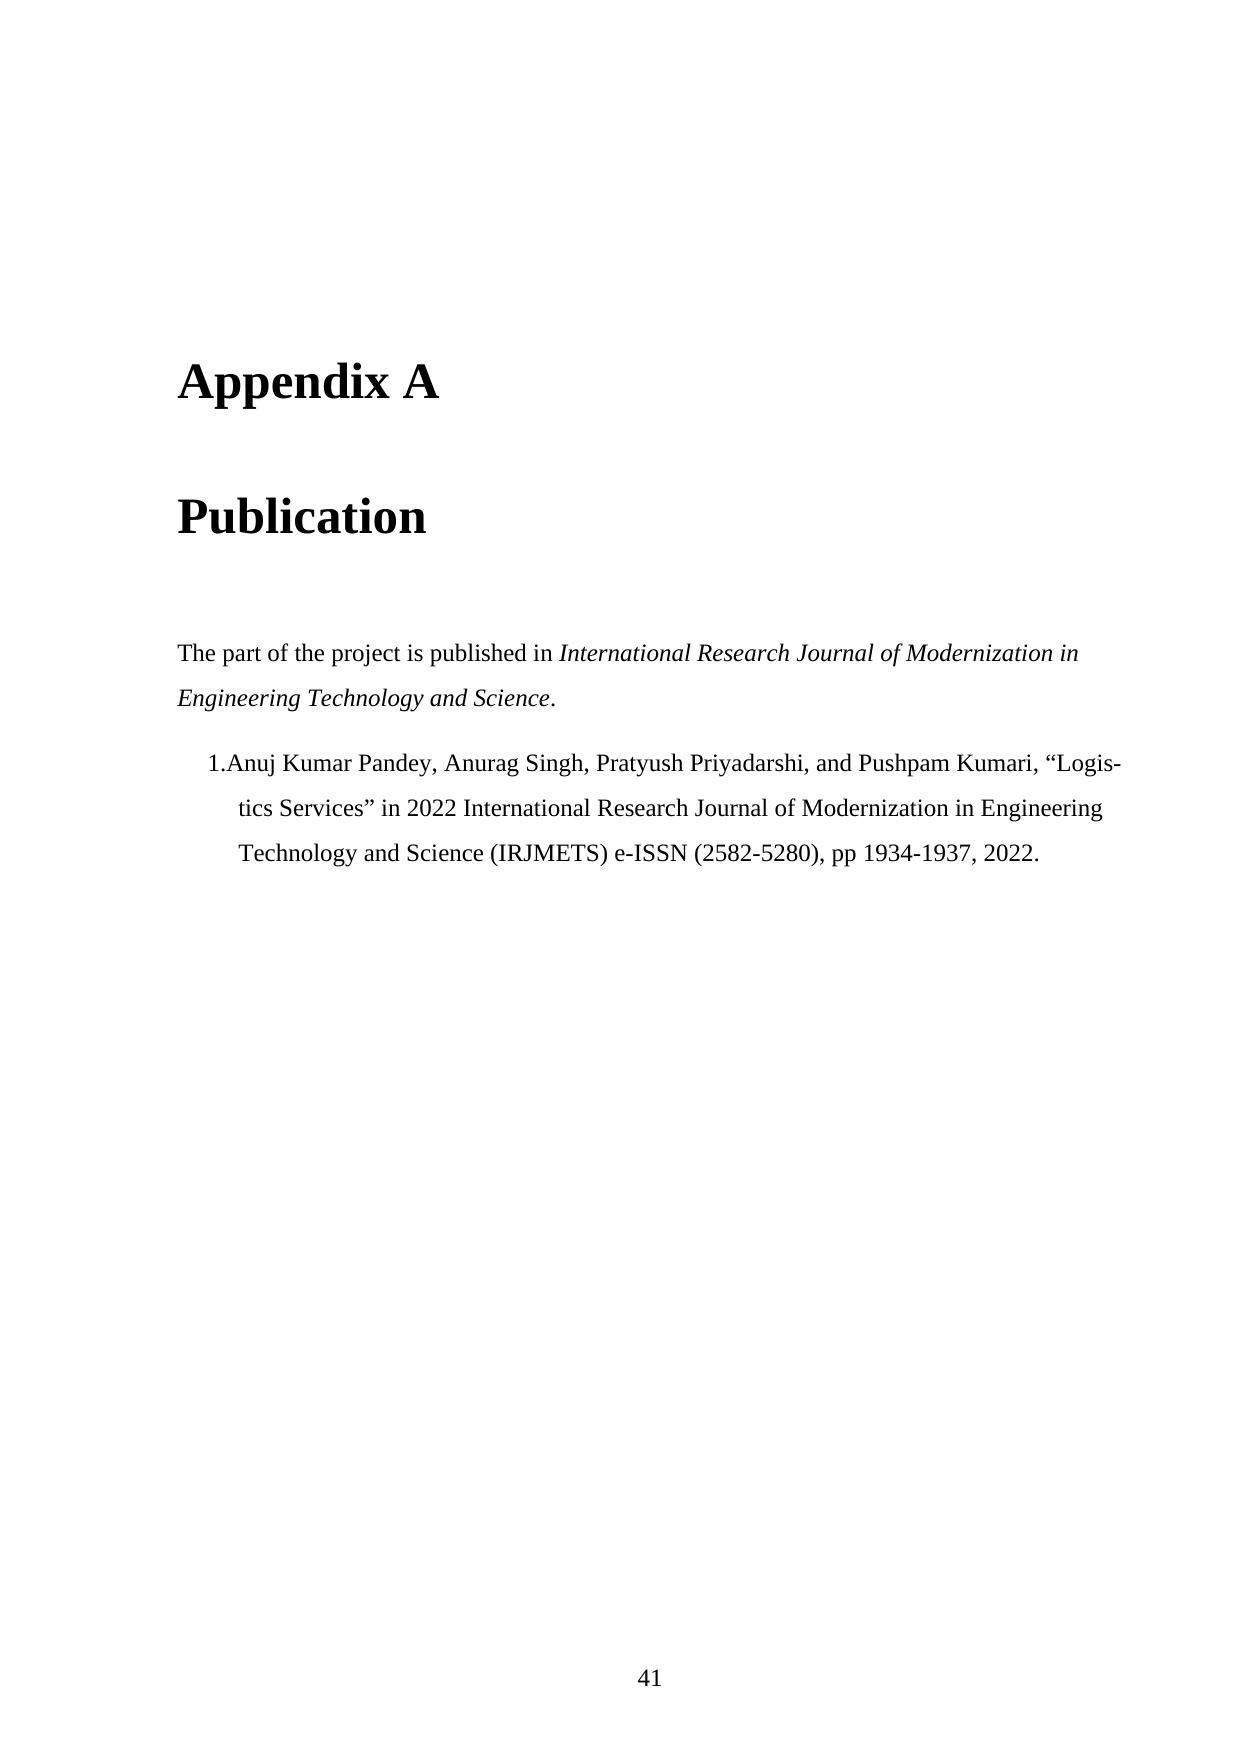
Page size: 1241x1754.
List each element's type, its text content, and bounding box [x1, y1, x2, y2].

text 1.Anuj Kumar Pandey, Anurag Singh, Pratyush Priyadarshi, and Pushpam Kumari, “Logis- tics Services” in 2022 International Research Journal of Modernization in Engineering Technology and Science (IRJMETS) e-ISSN (2582-5280), pp 1934-1937, 2022. [207, 748, 1123, 867]
text The part of the project is published in International Research Journal of Modernization in Engineering Technology and Science. [177, 638, 1123, 711]
subtitle Appendix A Publication [177, 350, 556, 544]
